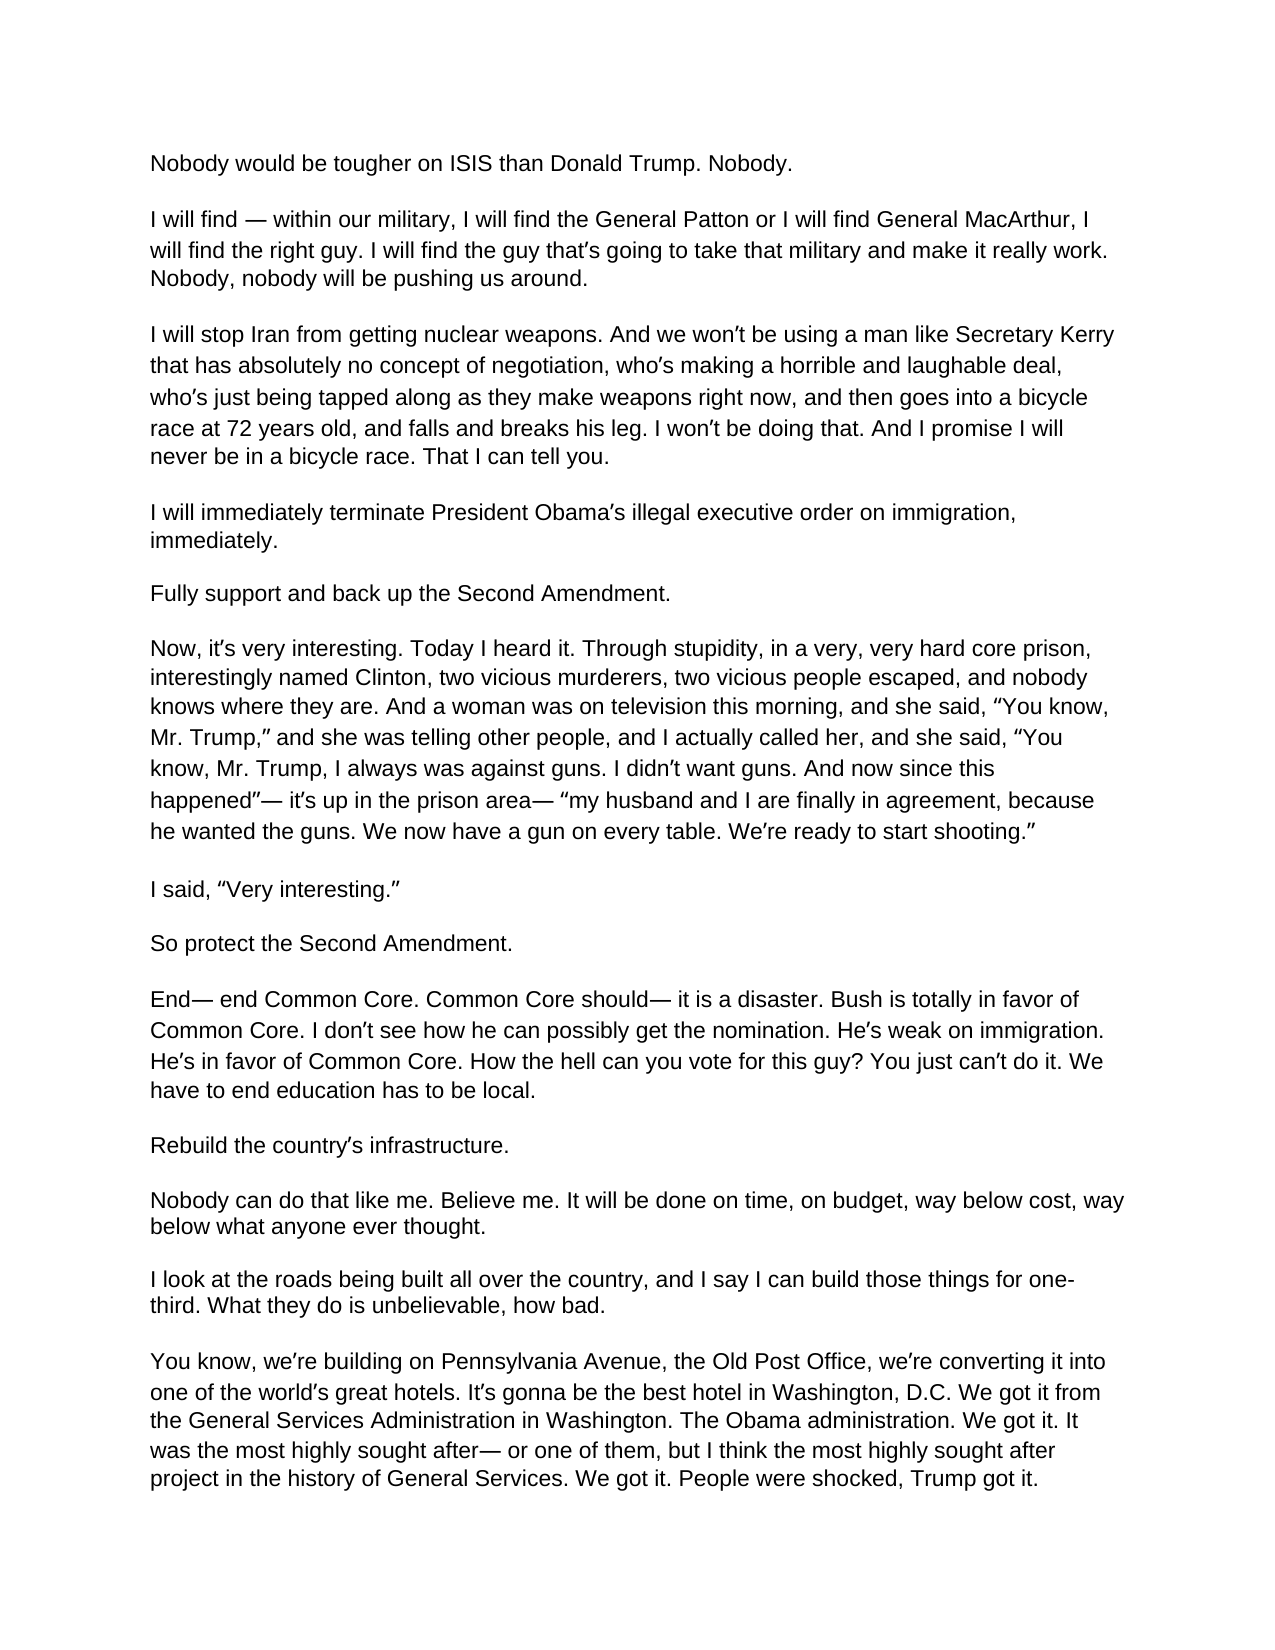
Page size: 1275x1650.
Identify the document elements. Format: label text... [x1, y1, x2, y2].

text Fully support and back up the Second Amendment. [150, 579, 1125, 606]
text I will immediately terminate President Obama’s illegal executive order on immigration, immediately. [150, 496, 1125, 553]
text I will stop Iran from getting nuclear weapons. And we won’t be using a man like Secretary Kerry that has absolutely no concept of negotiation, who’s making a horrible and laughable deal, who’s just being tapped along as they make weapons right now, and then goes into a bicycle race at 72 years old, and falls and breaks his leg. I won’t be doing that. And I promise I will never be in a bicycle race. That I can tell you. [150, 318, 1125, 469]
text Nobody can do that like me. Believe me. It will be done on time, on budget, way below cost, way below what anyone ever thought. [150, 1187, 1125, 1239]
text End— end Common Core. Common Core should— it is a disaster. Bush is totally in favor of Common Core. I don’t see how he can possibly get the nomination. He’s weak on immigration. He’s in favor of Common Core. How the hell can you vote for this guy? You just can’t do it. We have to end education has to be local. [150, 983, 1125, 1103]
text Now, it’s very interesting. Today I heard it. Through stupidity, in a very, very hard core prison, interestingly named Clinton, two vicious murderers, two vicious people escaped, and nobody knows where they are. And a woman was on television this morning, and she said, “You know, Mr. Trump,” and she was telling other people, and I actually called her, and she said, “You know, Mr. Trump, I always was against guns. I didn’t want guns. And now since this happened”— it’s up in the prison area— “my husband and I are finally in agreement, because he wanted the guns. We now have a gun on every table. We’re ready to start shooting.” [150, 632, 1125, 846]
text Nobody would be tougher on ISIS than Donald Trump. Nobody. [150, 150, 1125, 176]
text I will find — within our military, I will find the General Patton or I will find General MacArthur, I will find the right guy. I will find the guy that’s going to take that military and make it really work. Nobody, nobody will be pushing us around. [150, 203, 1125, 292]
text You know, we’re building on Pennsylvania Avenue, the Old Post Office, we’re converting it into one of the world’s great hotels. It’s gonna be the best hotel in Washington, D.C. We got it from the General Services Administration in Washington. The Obama administration. We got it. It was the most highly sought after— or one of them, but I think the most highly sought after project in the history of General Services. We got it. People were shocked, Trump got it. [150, 1345, 1125, 1491]
text I look at the roads being built all over the country, and I say I can build those things for one-third. What they do is unbelievable, how bad. [150, 1266, 1125, 1319]
text So protect the Second Amendment. [150, 930, 1125, 956]
text Rebuild the country’s infrastructure. [150, 1129, 1125, 1161]
text I said, “Very interesting.” [150, 872, 1125, 904]
